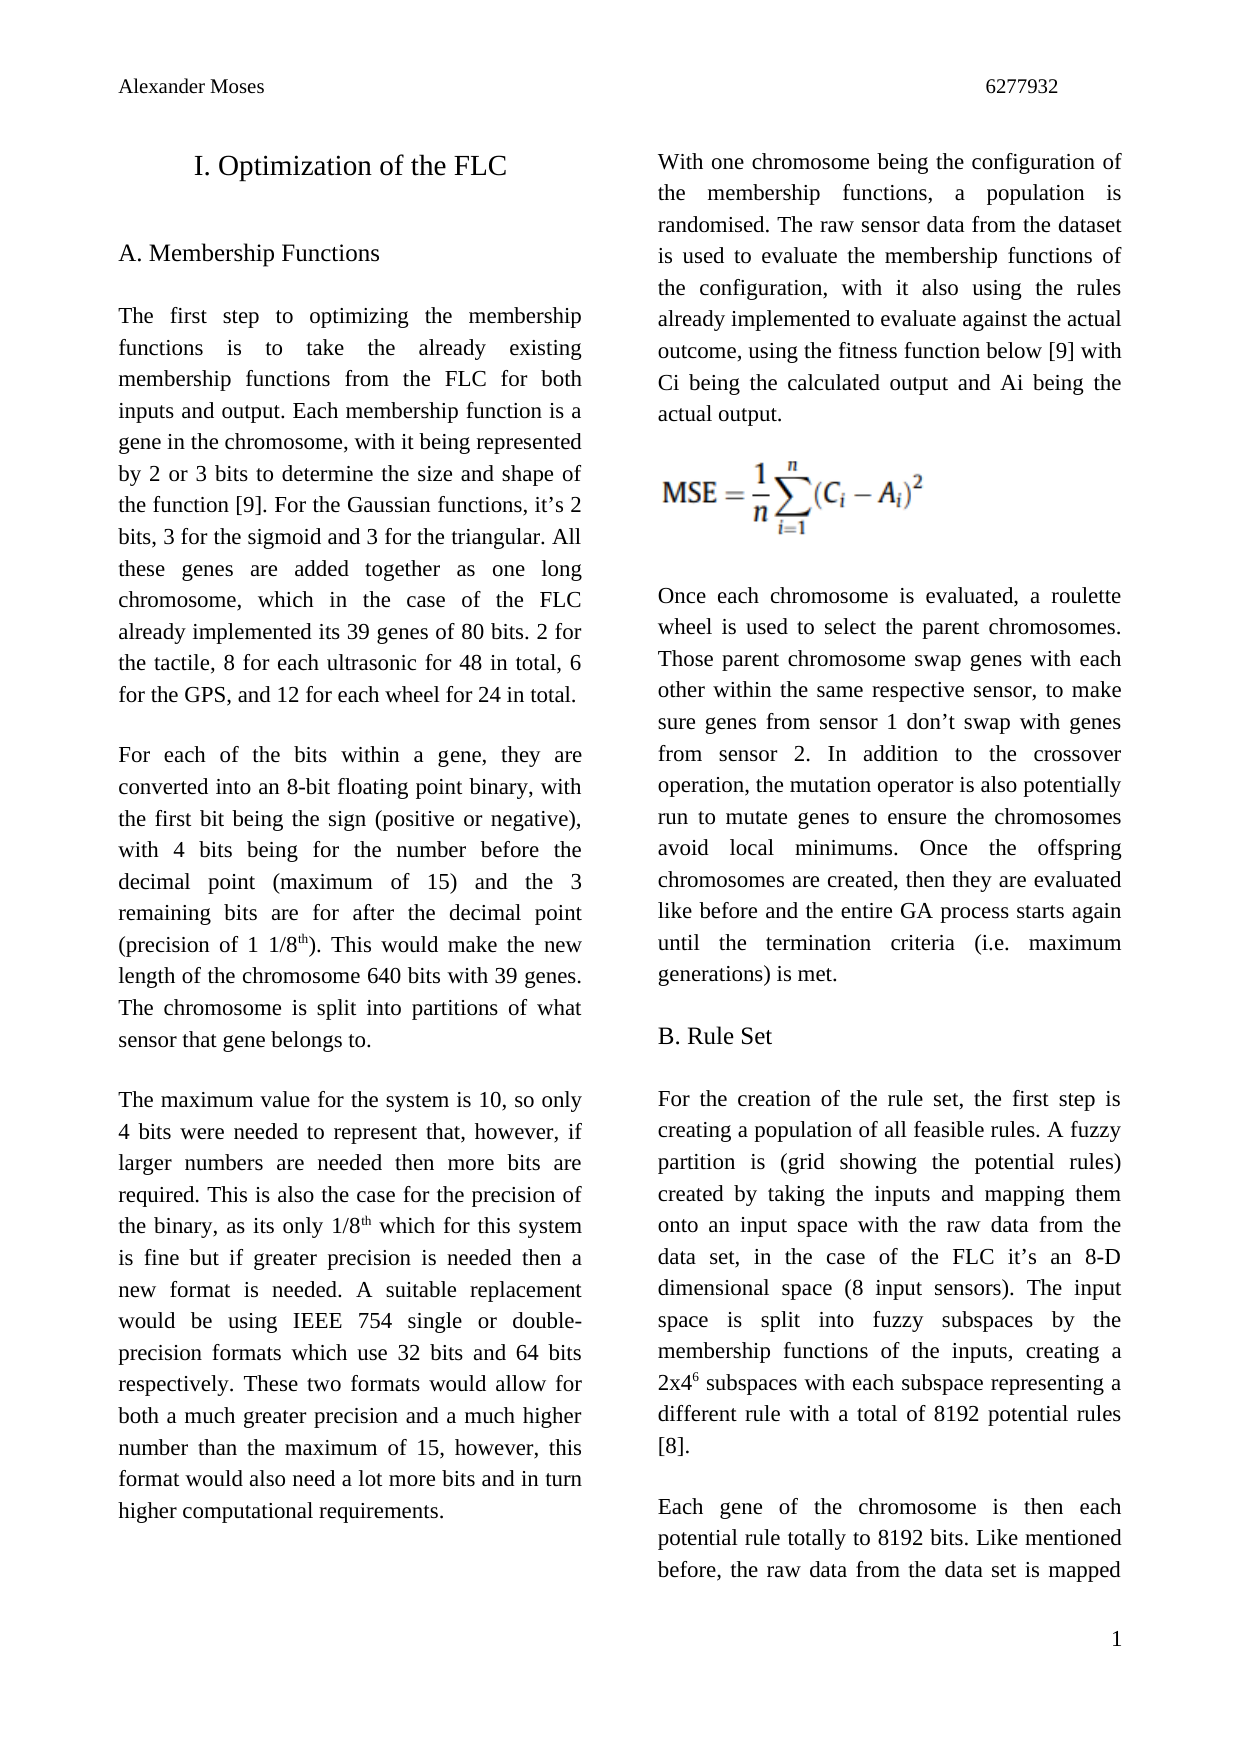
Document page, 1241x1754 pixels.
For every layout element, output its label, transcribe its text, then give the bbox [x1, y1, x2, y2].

text B. Rule Set [658, 1021, 1122, 1050]
text The maximum value for the system is 10, so only 4 bits were needed to represent that, however, if larger numbers are needed then more bits are required. This is also the case for the precision of the binary, as its only 1/8th which for this system is fine but if greater precision is needed then a new format is needed. A suitable replacement would be using IEEE 754 single or double-precision formats which use 32 bits and 64 bits respectively. These two formats would allow for both a much greater precision and a much higher number than the maximum of 15, however, this format would also need a lot more bits and in turn higher computational requirements. [118, 1086, 583, 1523]
text Once each chromosome is evaluated, a roulette wheel is used to select the parent chromosomes. Those parent chromosome swap genes with each other within the same respective sensor, to make sure genes from sensor 1 don’t swap with genes from sensor 2. In addition to the crossover operation, the mutation operator is also potentially run to mutate genes to ensure the chromosomes avoid local minimums. Once the offspring chromosomes are created, then they are evaluated like before and the entire GA process starts again until the termination criteria (i.e. maximum generations) is met. [658, 582, 1122, 987]
text The first step to optimizing the membership functions is to take the already existing membership functions from the FLC for both inputs and output. Each membership function is a gene in the chromosome, with it being represented by 2 or 3 bits to determine the size and shape of the function [9]. For the Gaussian functions, it’s 2 bits, 3 for the sigmoid and 3 for the triangular. All these genes are added together as one long chromosome, which in the case of the FLC already implemented its 39 genes of 80 bits. 2 for the tactile, 8 for each ultrasonic for 48 in total, 6 for the GPS, and 12 for each wheel for 24 in total. [118, 302, 583, 707]
text I. Optimization of the FLC [118, 148, 583, 181]
text With one chromosome being the configuration of the membership functions, a population is randomised. The raw sensor data from the dataset is used to evaluate the membership functions of the configuration, with it also using the rules already implemented to evaluate against the actual outcome, using the fitness function below [9] with Ci being the calculated output and Ai being the actual output. [658, 148, 1122, 427]
text A. Membership Functions [118, 238, 583, 267]
text For each of the bits within a gene, they are converted into an 8-bit floating point binary, with the first bit being the sign (positive or negative), with 4 bits being for the number before the decimal point (maximum of 15) and the 3 remaining bits are for after the decimal point (precision of 1 1/8th). This would make the new length of the chromosome 640 bits with 39 genes. The chromosome is split into partitions of what sensor that gene belongs to. [118, 742, 583, 1052]
picture [657, 461, 933, 547]
text For the creation of the rule set, the first step is creating a population of all feasible rules. A fuzzy partition is (grid showing the potential rules) created by taking the inputs and mapping them onto an input space with the raw data from the data set, in the case of the FLC it’s an 8-D dimensional space (8 input sensors). The input space is split into fuzzy subspaces by the membership functions of the inputs, creating a 2x46 subspaces with each subspace representing a different rule with a total of 8192 potential rules [8]. [658, 1085, 1122, 1458]
